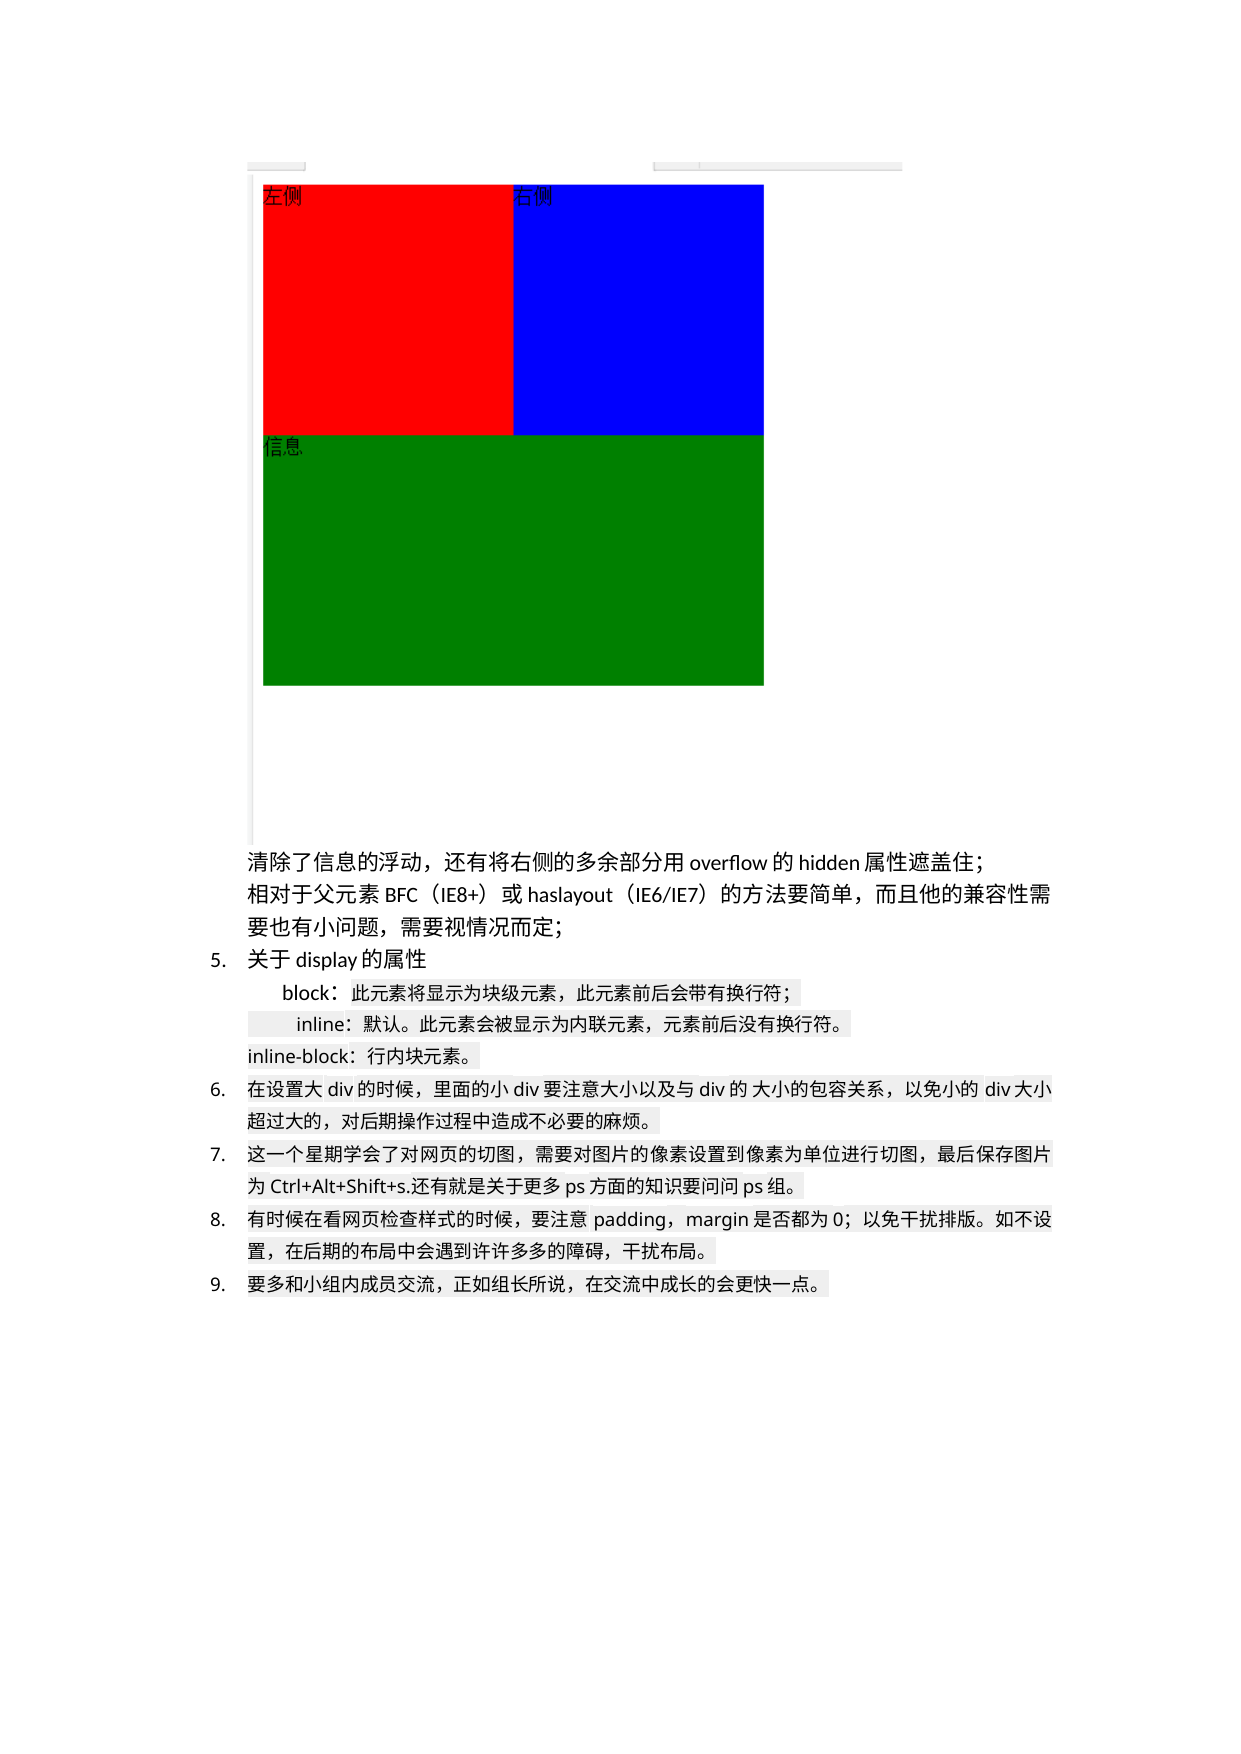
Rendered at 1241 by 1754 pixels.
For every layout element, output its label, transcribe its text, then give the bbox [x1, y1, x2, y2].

list 要多和小组内成员交流，正如组长所说，在交流中成长的会更快一点。 [210, 1267, 1053, 1299]
list 清除了信息的浮动，还有将右侧的多余部分用overflow的hidden属性遮盖住； [247, 844, 1053, 877]
picture [247, 162, 903, 845]
list 在设置大div的时候，里面的小div要注意大小以及与div的 大小的包容关系，以免小的div大小超过大的，对后期操作过程中造成不必要的麻烦。 [210, 1072, 1053, 1137]
list 有时候在看网页检查样式的时候，要注意padding，margin是否都为0；以免干扰排版。如不设置，在后期的布局中会遇到许许多多的障碍，干扰布局。 [210, 1202, 1053, 1267]
list 这一个星期学会了对网页的切图，需要对图片的像素设置到像素为单位进行切图，最后保存图片为Ctrl+Alt+Shift+s.还有就是关于更多ps方面的知识要问问ps组。 [210, 1137, 1053, 1202]
list inline-block：行内块元素。 [247, 1039, 1053, 1072]
list 相对于父元素BFC（IE8+）或haslayout（IE6/IE7）的方法要简单，而且他的兼容性需要也有小问题，需要视情况而定； [247, 877, 1053, 942]
list block：此元素将显示为块级元素，此元素前后会带有换行符； [247, 974, 1053, 1007]
list 关于display的属性 [210, 942, 1053, 974]
list inline：默认。此元素会被显示为内联元素，元素前后没有换行符。 [247, 1007, 1053, 1039]
